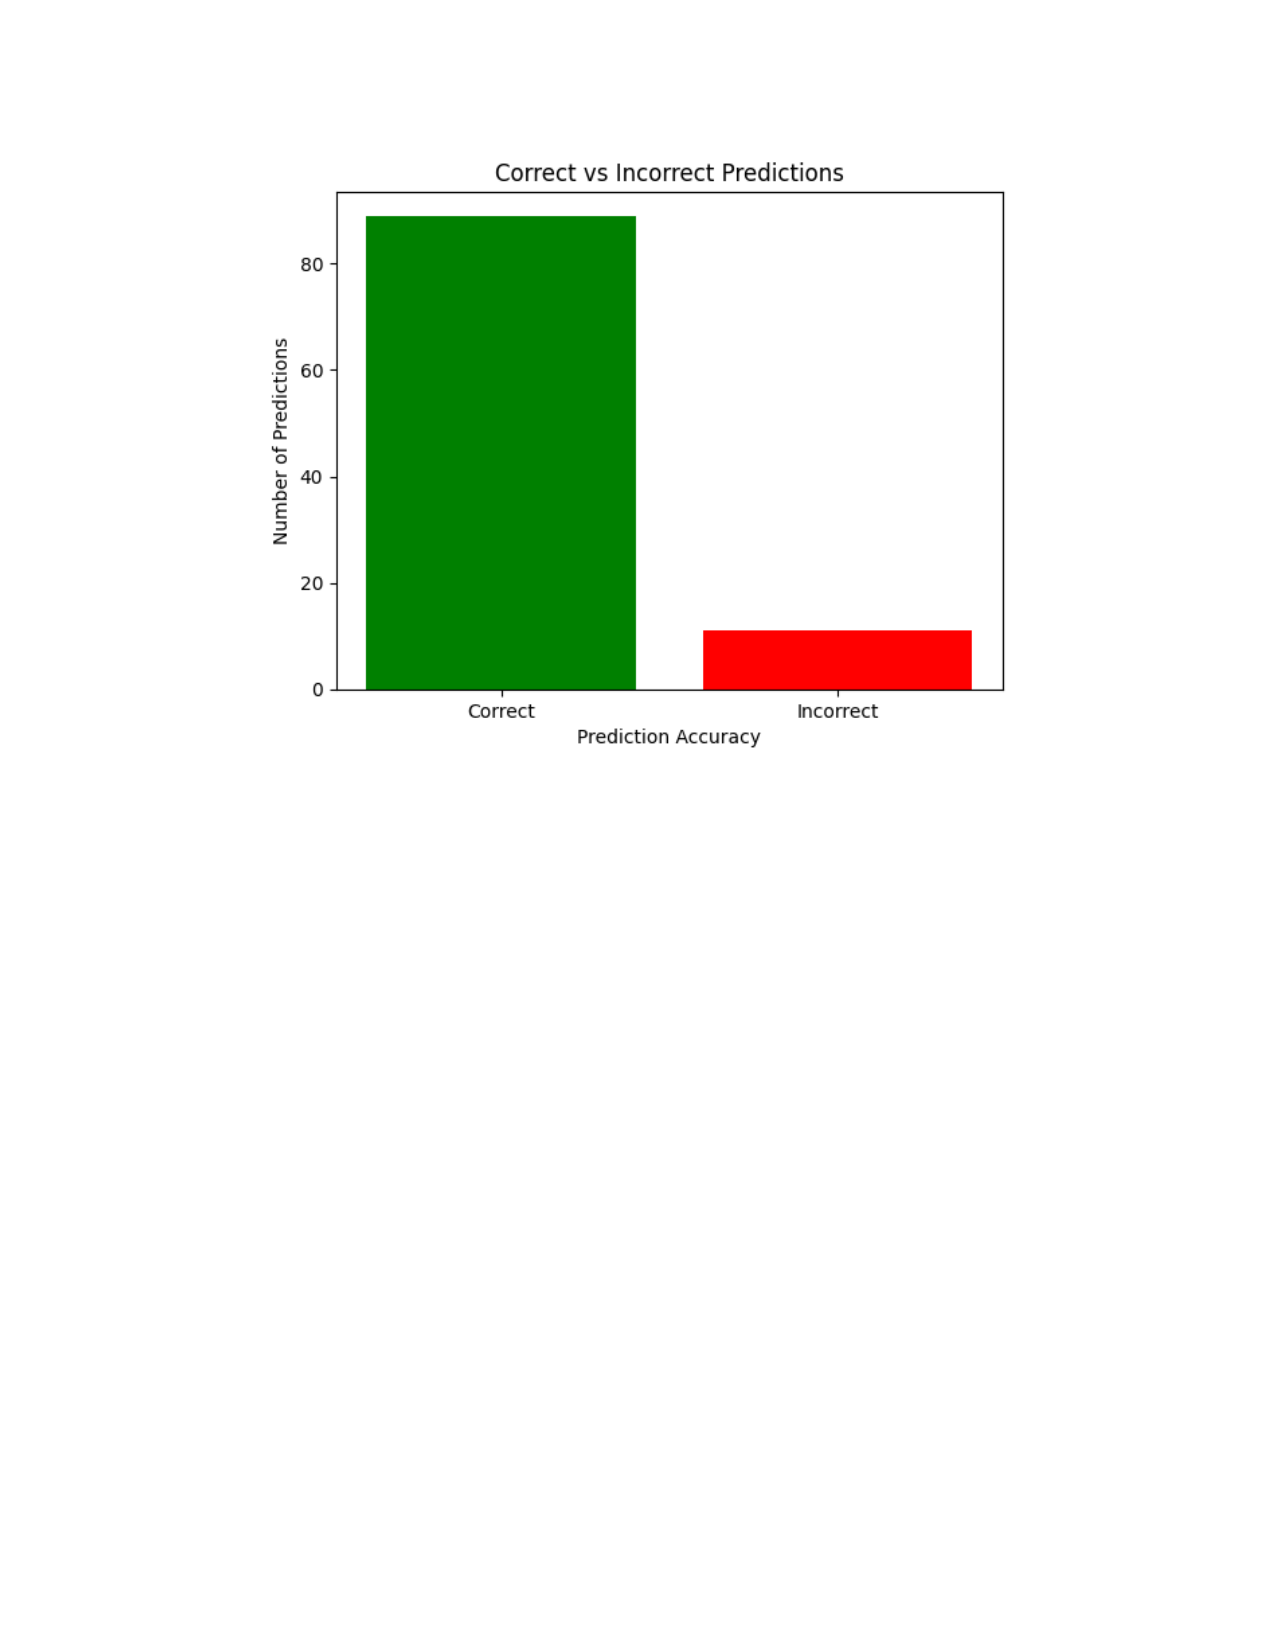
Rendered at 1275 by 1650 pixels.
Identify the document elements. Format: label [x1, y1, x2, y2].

picture [260, 150, 1015, 761]
